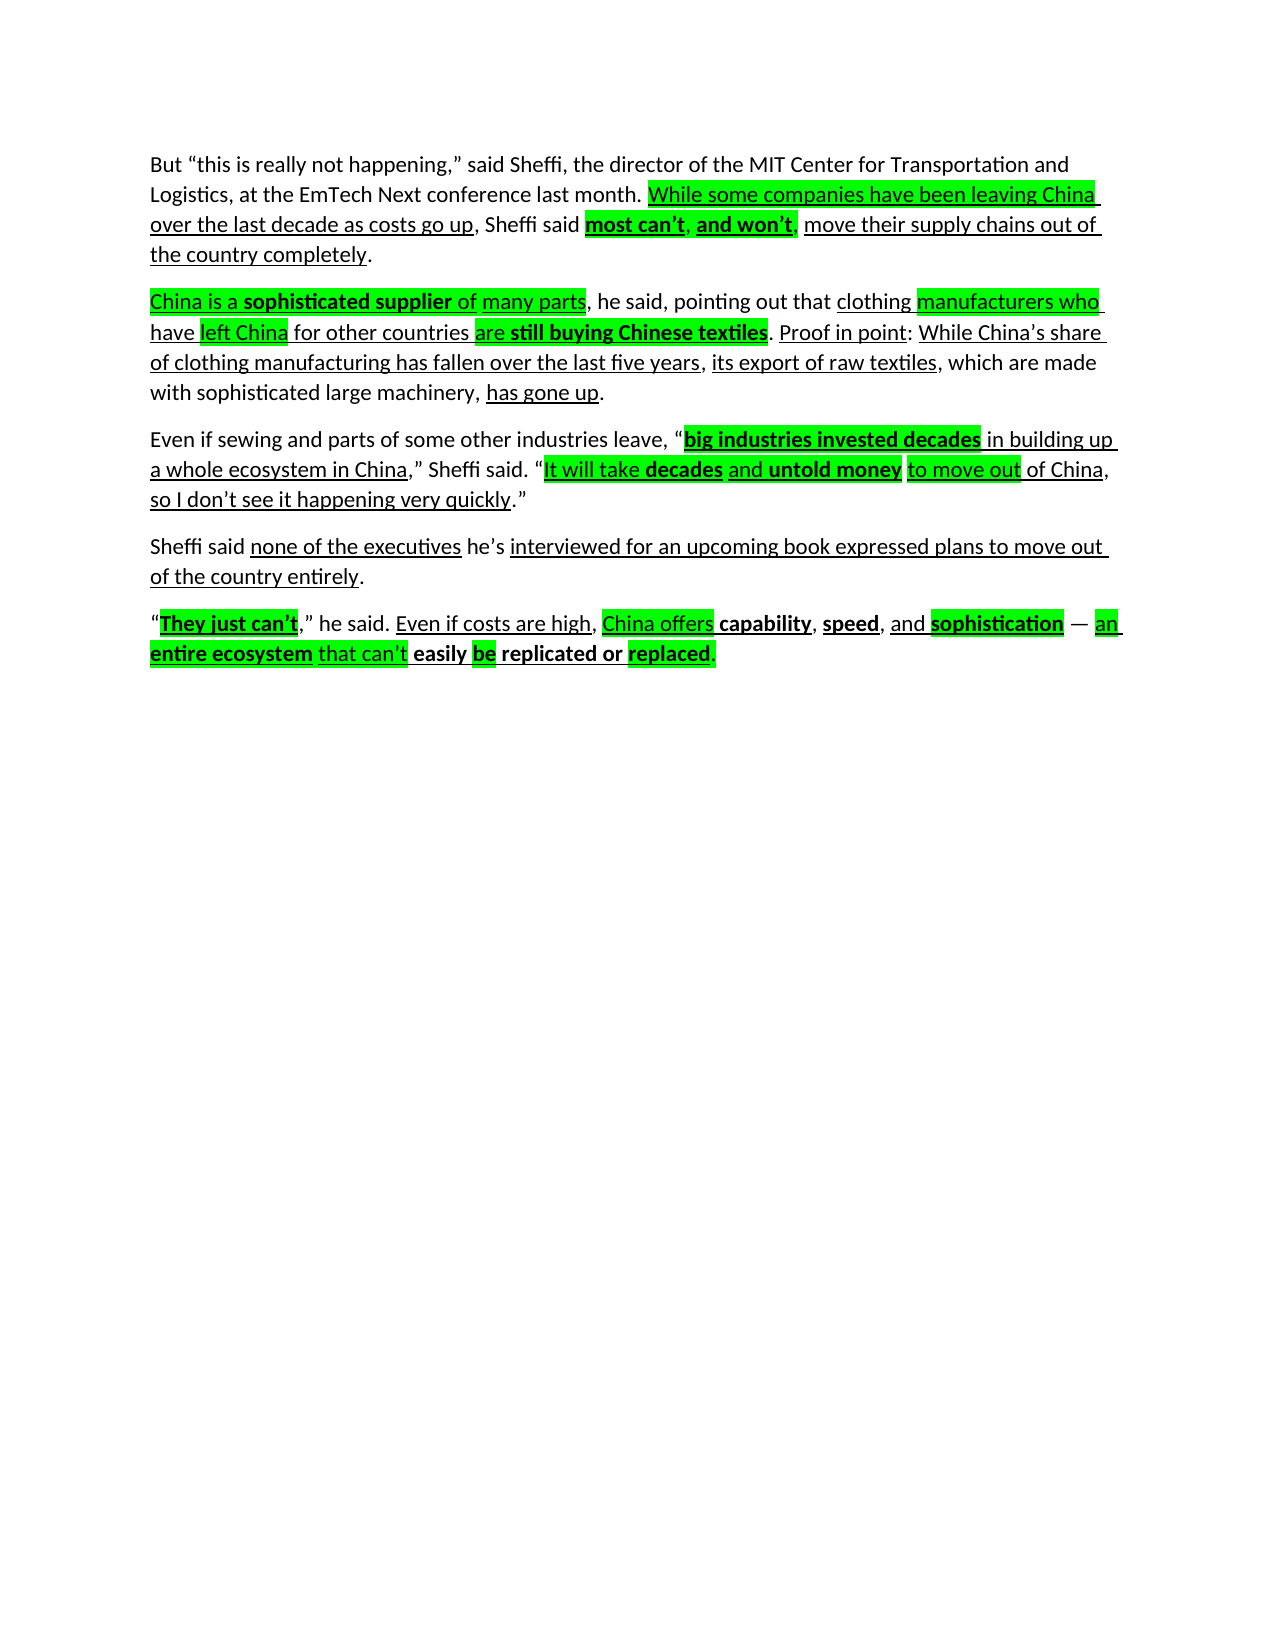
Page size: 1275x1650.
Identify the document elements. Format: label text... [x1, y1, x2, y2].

text “They just can’t,” he said. Even if costs are high, China offers capability, speed, and sophistication — an entire ecosystem that can’t easily be replicated or replaced. [150, 609, 1125, 668]
text Even if sewing and parts of some other industries leave, “big industries invested decades in building up a whole ecosystem in China,” Sheffi said. “It will take decades and untold money to move out of China, so I don’t see it happening very quickly.” [150, 425, 1125, 513]
text Sheffi said none of the executives he’s interviewed for an upcoming book expressed plans to move out of the country entirely. [150, 532, 1125, 591]
text But “this is really not happening,” said Sheffi, the director of the MIT Center for Transportation and Logistics, at the EmTech Next conference last month. While some companies have been leaving China over the last decade as costs go up, Sheffi said most can’t, and won’t, move their supply chains out of the country completely. [150, 150, 1125, 269]
text China is a sophisticated supplier of many parts, he said, pointing out that clothing manufacturers who have left China for other countries are still buying Chinese textiles. Proof in point: While China’s share of clothing manufacturing has fallen over the last five years, its export of raw textiles, which are made with sophisticated large machinery, has gone up. [150, 287, 1125, 406]
